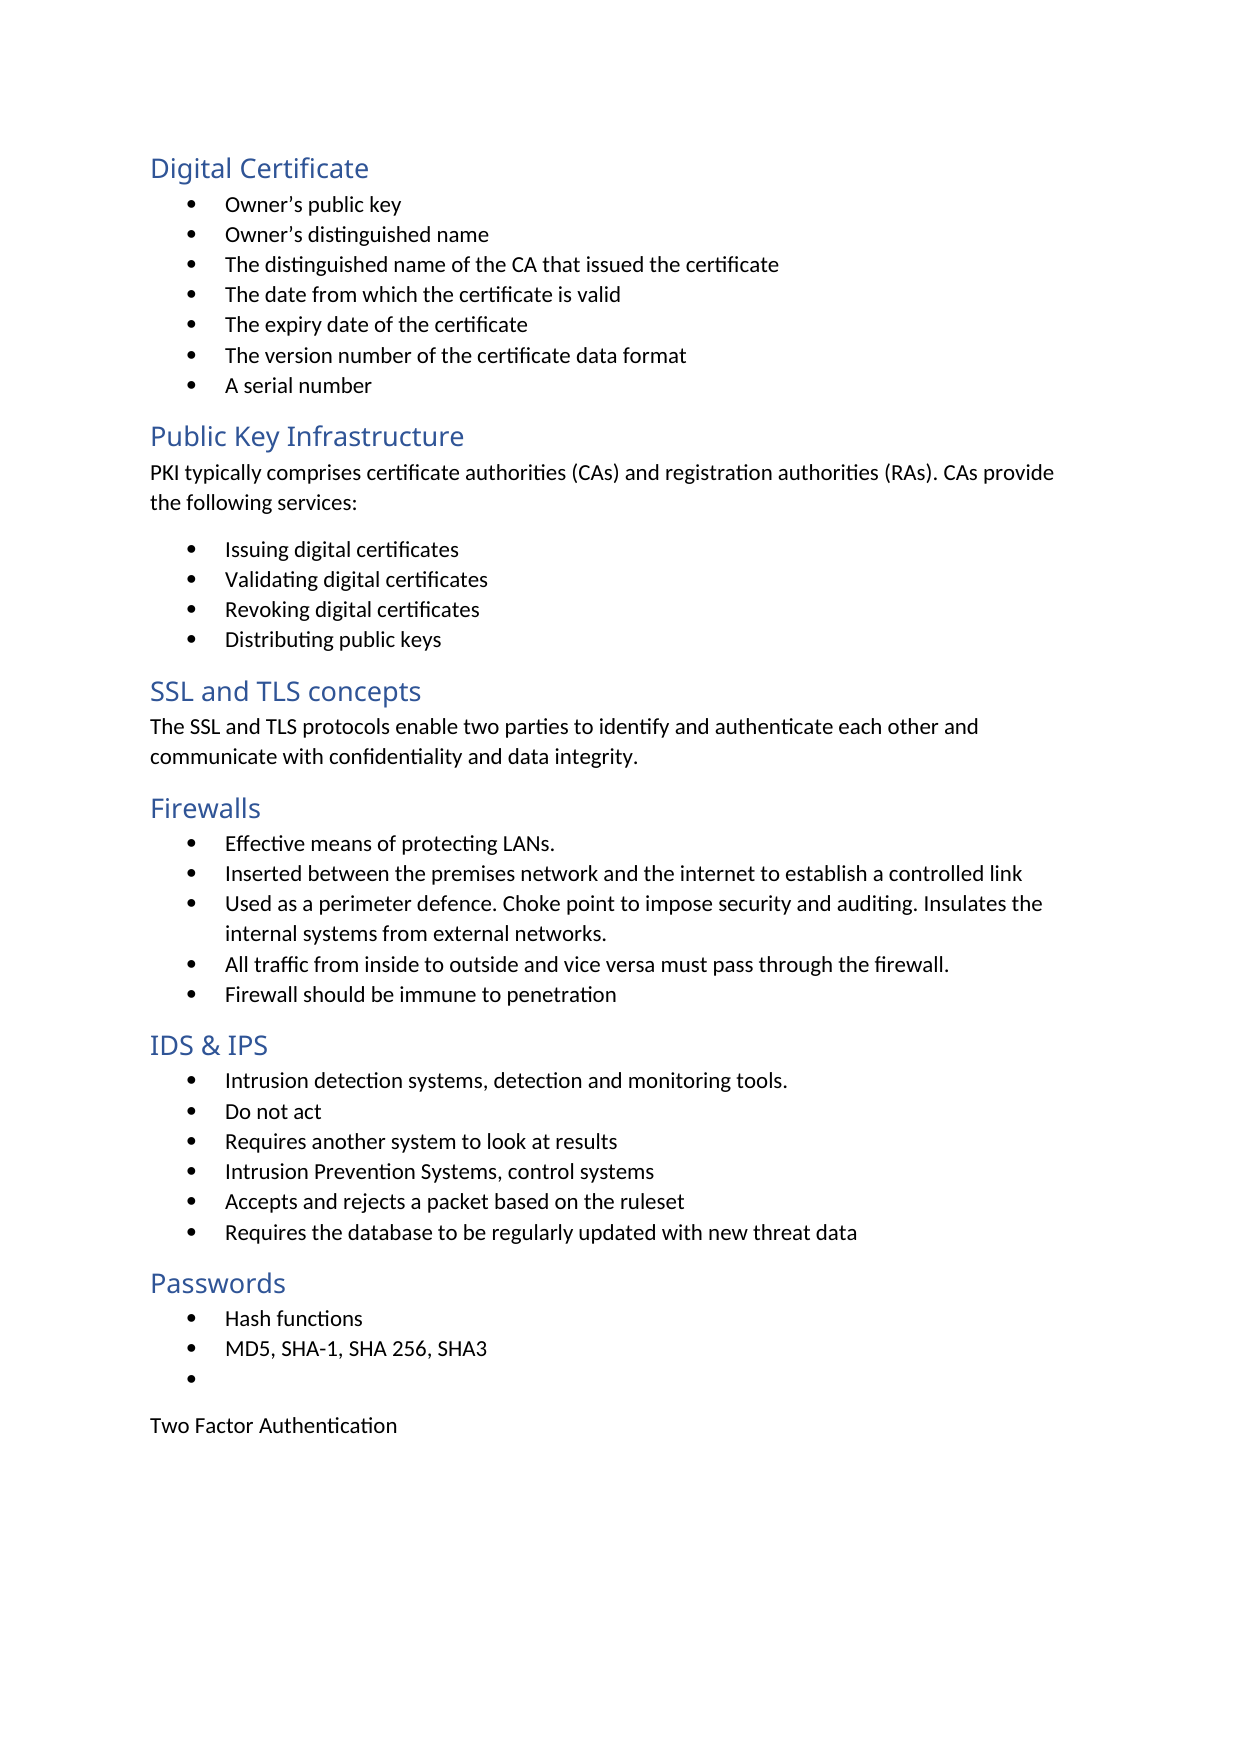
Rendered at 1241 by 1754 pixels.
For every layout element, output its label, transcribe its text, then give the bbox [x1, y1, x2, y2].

text PKI typically comprises certificate authorities (CAs) and registration authorities (RAs). CAs provide the following services: [150, 458, 1090, 516]
list Requires the database to be regularly updated with new threat data [187, 1218, 1090, 1246]
subtitle SSL and TLS concepts [150, 672, 1090, 709]
list Revoking digital certificates [187, 595, 1090, 623]
list Firewall should be immune to penetration [187, 980, 1090, 1008]
list Inserted between the premises network and the internet to establish a controlled link [187, 859, 1090, 887]
subtitle IDS & IPS [150, 1027, 1090, 1064]
subtitle Public Key Infrastructure [150, 418, 1090, 455]
list Hash functions [187, 1304, 1090, 1332]
list The date from which the certificate is valid [187, 280, 1090, 308]
text Two Factor Authentication [150, 1412, 1090, 1440]
list Accepts and rejects a packet based on the ruleset [187, 1187, 1090, 1216]
list Validating digital certificates [187, 565, 1090, 593]
list Intrusion Prevention Systems, control systems [187, 1157, 1090, 1185]
list The version number of the certificate data format [187, 341, 1090, 369]
list Do not act [187, 1097, 1090, 1125]
list Distributing public keys [187, 625, 1090, 653]
list Requires another system to look at results [187, 1127, 1090, 1155]
subtitle Digital Certificate [150, 150, 1090, 187]
list The expiry date of the certificate [187, 311, 1090, 339]
subtitle Passwords [150, 1264, 1090, 1301]
list All traffic from inside to outside and vice versa must pass through the firewall. [187, 950, 1090, 978]
list A serial number [187, 371, 1090, 399]
list Effective means of protecting LANs. [187, 829, 1090, 857]
text The SSL and TLS protocols enable two parties to identify and authenticate each other and communicate with confidentiality and data integrity. [150, 712, 1090, 770]
list The distinguished name of the CA that issued the certificate [187, 250, 1090, 278]
list Used as a perimeter defence. Choke point to impose security and auditing. Insulates the internal systems from external networks. [187, 889, 1090, 948]
list Owner’s public key [187, 190, 1090, 218]
list Issuing digital certificates [187, 535, 1090, 563]
list Owner’s distinguished name [187, 220, 1090, 248]
subtitle Firewalls [150, 789, 1090, 826]
list MD5, SHA-1, SHA 256, SHA3 [187, 1334, 1090, 1363]
list Intrusion detection systems, detection and monitoring tools. [187, 1067, 1090, 1095]
